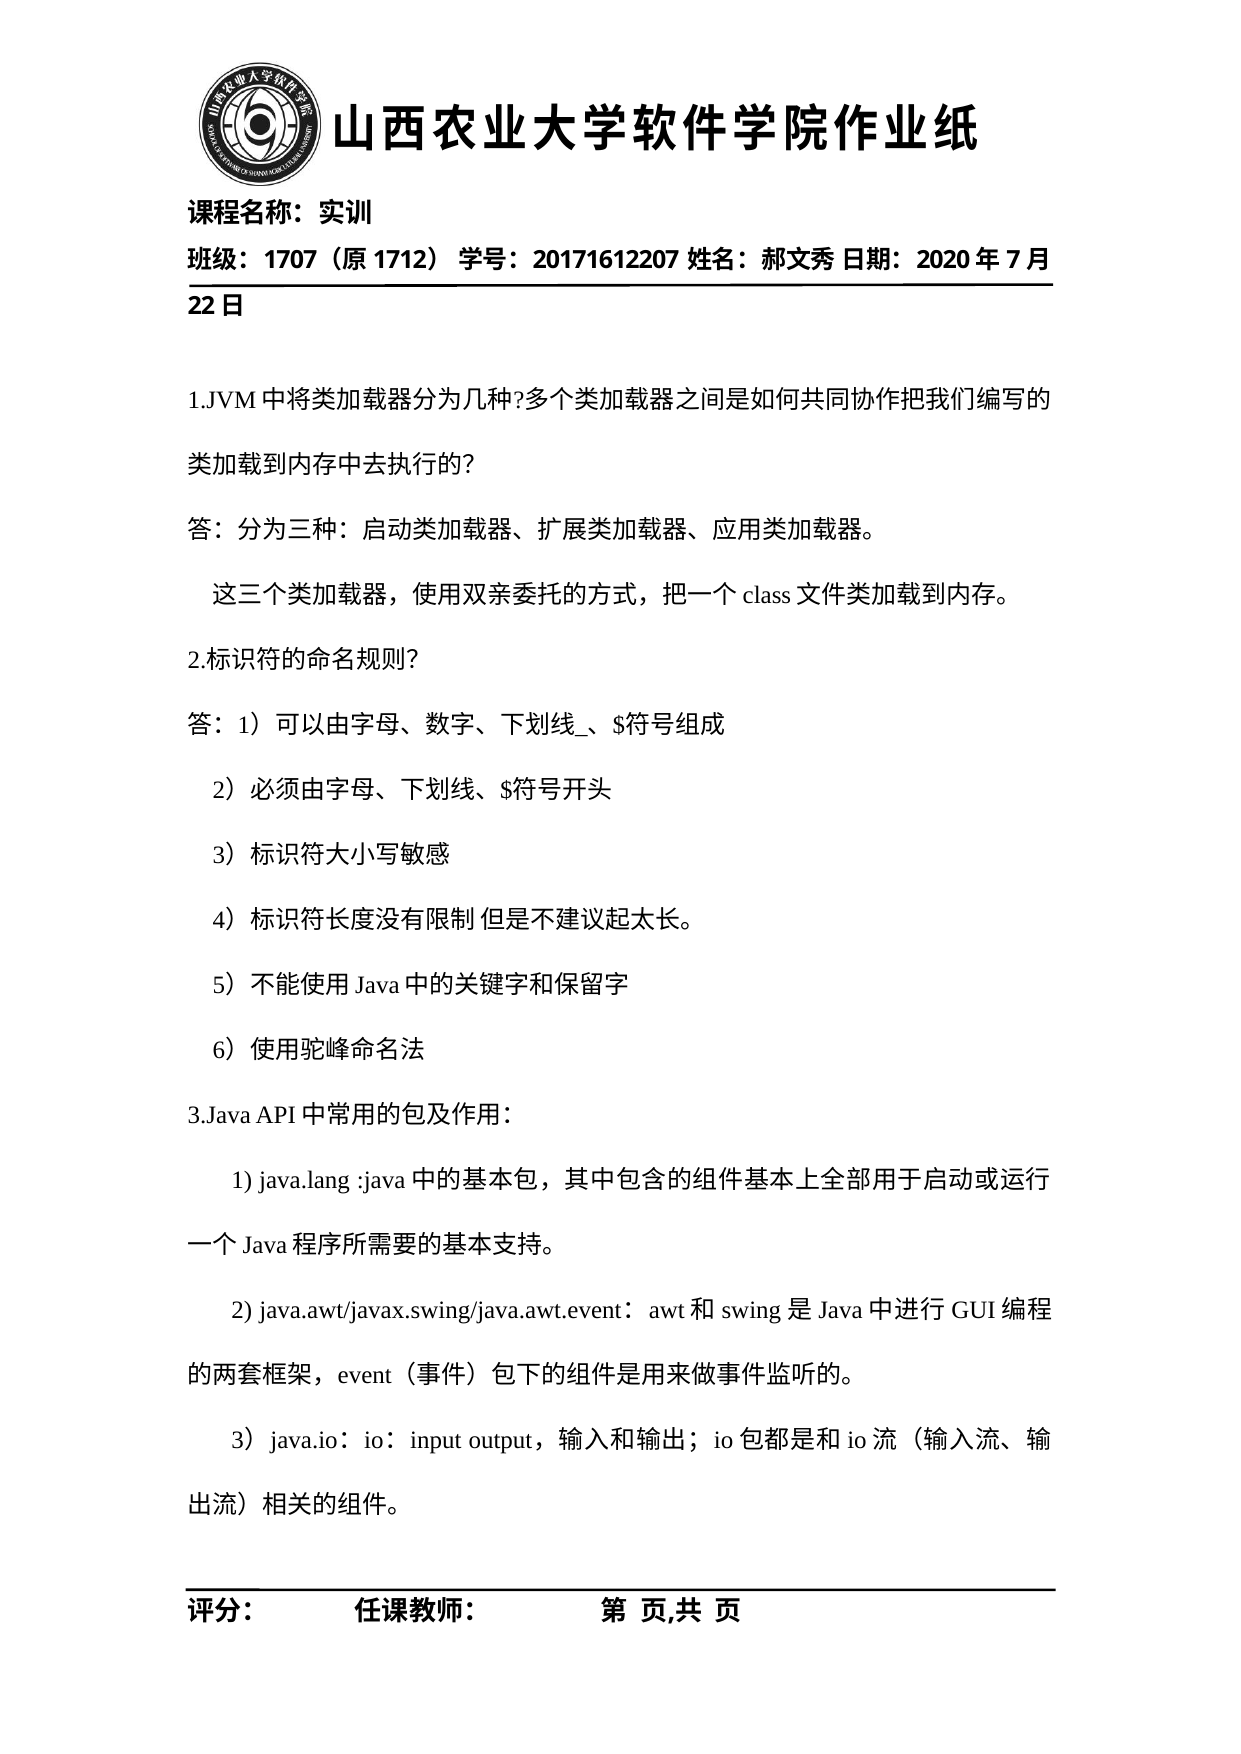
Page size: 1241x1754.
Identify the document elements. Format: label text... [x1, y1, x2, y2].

text 2) java.awt/javax.swing/java.awt.event：awt和swing是Java中进行GUI编程的两套框架，event（事件）包下的组件是用来做事件监听的。 [187, 1275, 1053, 1405]
text 6）使用驼峰命名法 [187, 1015, 1053, 1080]
text 这三个类加载器，使用双亲委托的方式，把一个class文件类加载到内存。 [187, 560, 1053, 625]
text 5）不能使用Java中的关键字和保留字 [187, 950, 1053, 1015]
picture [195, 61, 325, 188]
text 3）标识符大小写敏感 [187, 820, 1053, 885]
text 3）java.io：io：input output，输入和输出；io包都是和io流（输入流、输出流）相关的组件。 [187, 1405, 1053, 1535]
text 3.Java API中常用的包及作用： [187, 1080, 1053, 1145]
text 2.标识符的命名规则？ [187, 625, 1053, 690]
text 答：1）可以由字母、数字、下划线_、$符号组成 [187, 690, 1053, 755]
text 2）必须由字母、下划线、$符号开头 [187, 755, 1053, 820]
text 答：分为三种：启动类加载器、扩展类加载器、应用类加载器。 [187, 495, 1053, 560]
text 1) java.lang :java中的基本包，其中包含的组件基本上全部用于启动或运行一个Java程序所需要的基本支持。 [187, 1145, 1053, 1275]
text 1.JVM中将类加载器分为几种?多个类加载器之间是如何共同协作把我们编写的类加载到内存中去执行的？ [187, 365, 1053, 495]
text 4）标识符长度没有限制 但是不建议起太长。 [187, 885, 1053, 950]
